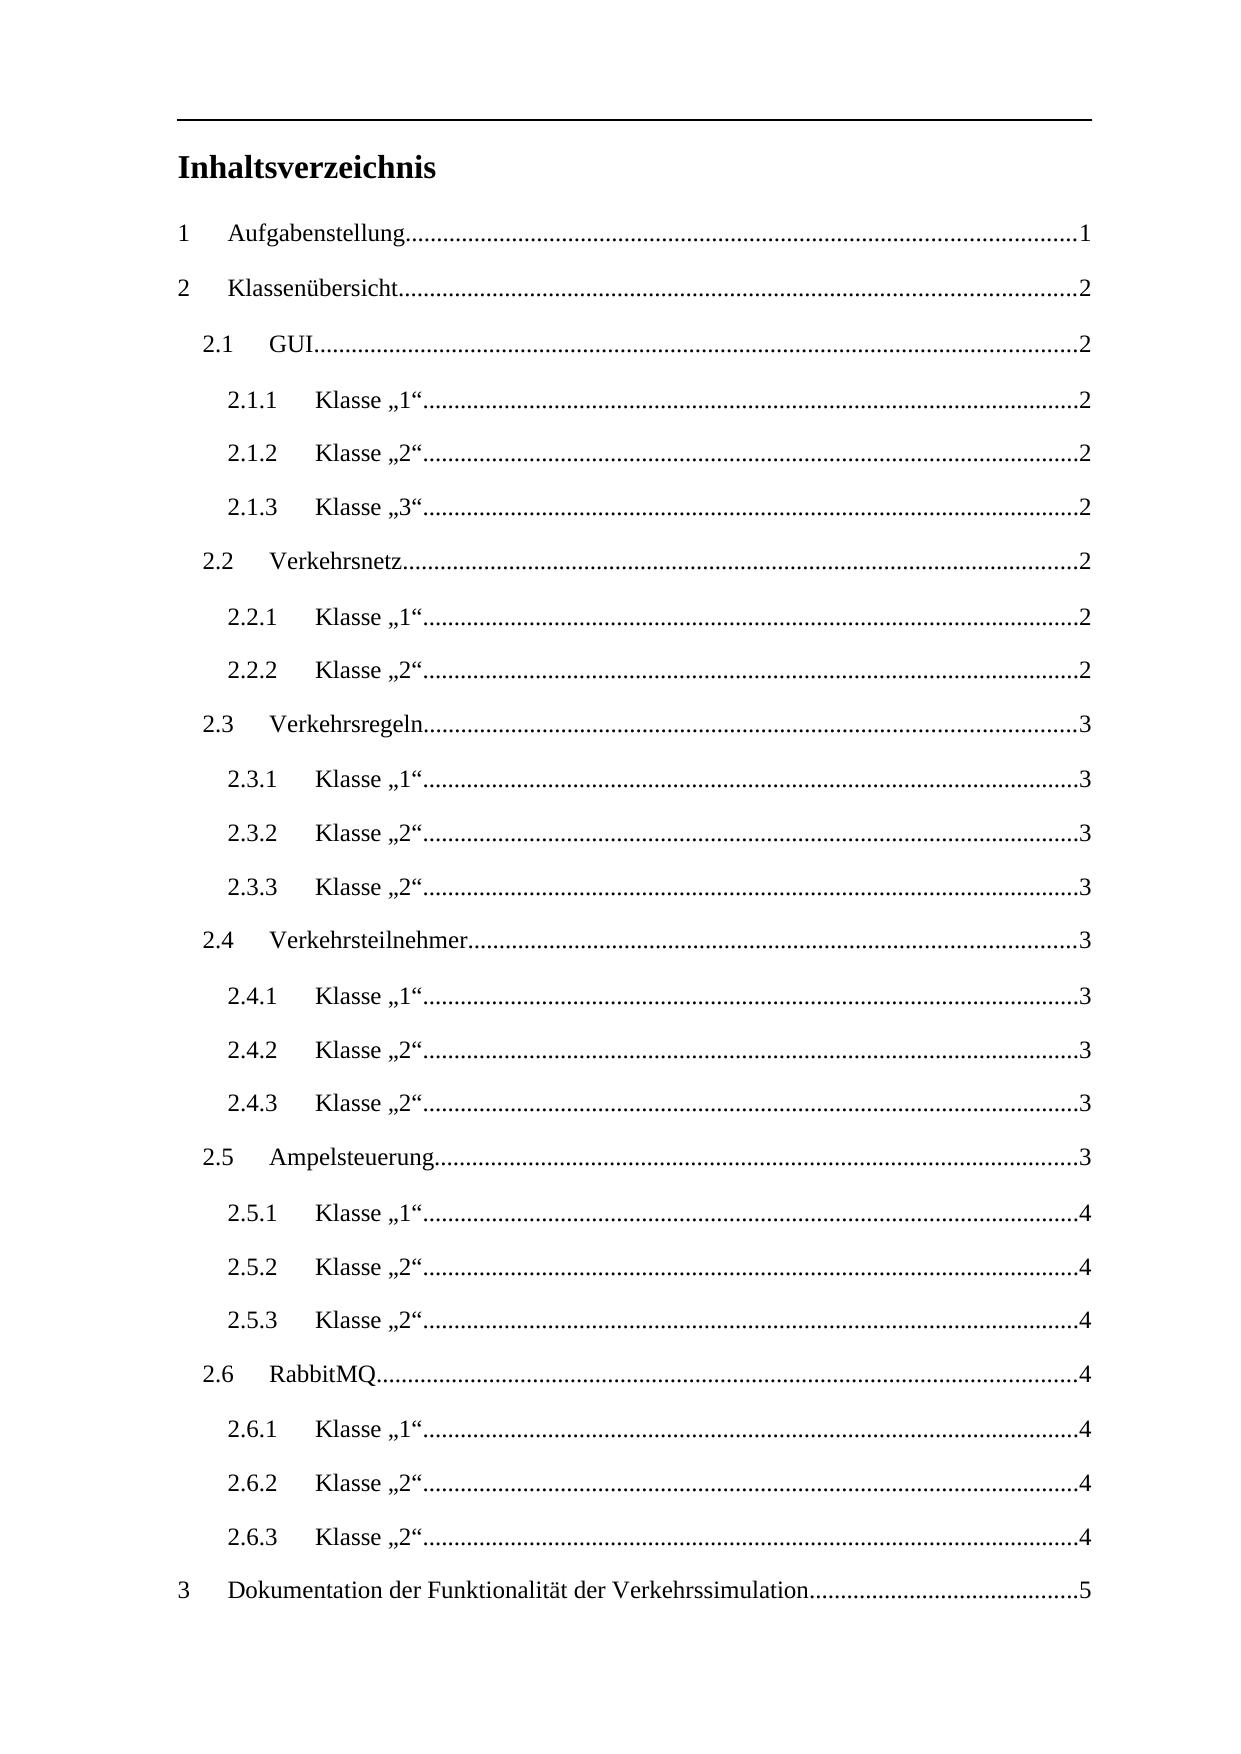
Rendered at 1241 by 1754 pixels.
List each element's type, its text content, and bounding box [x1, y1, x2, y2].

text Inhaltsverzeichnis [177, 148, 1092, 186]
